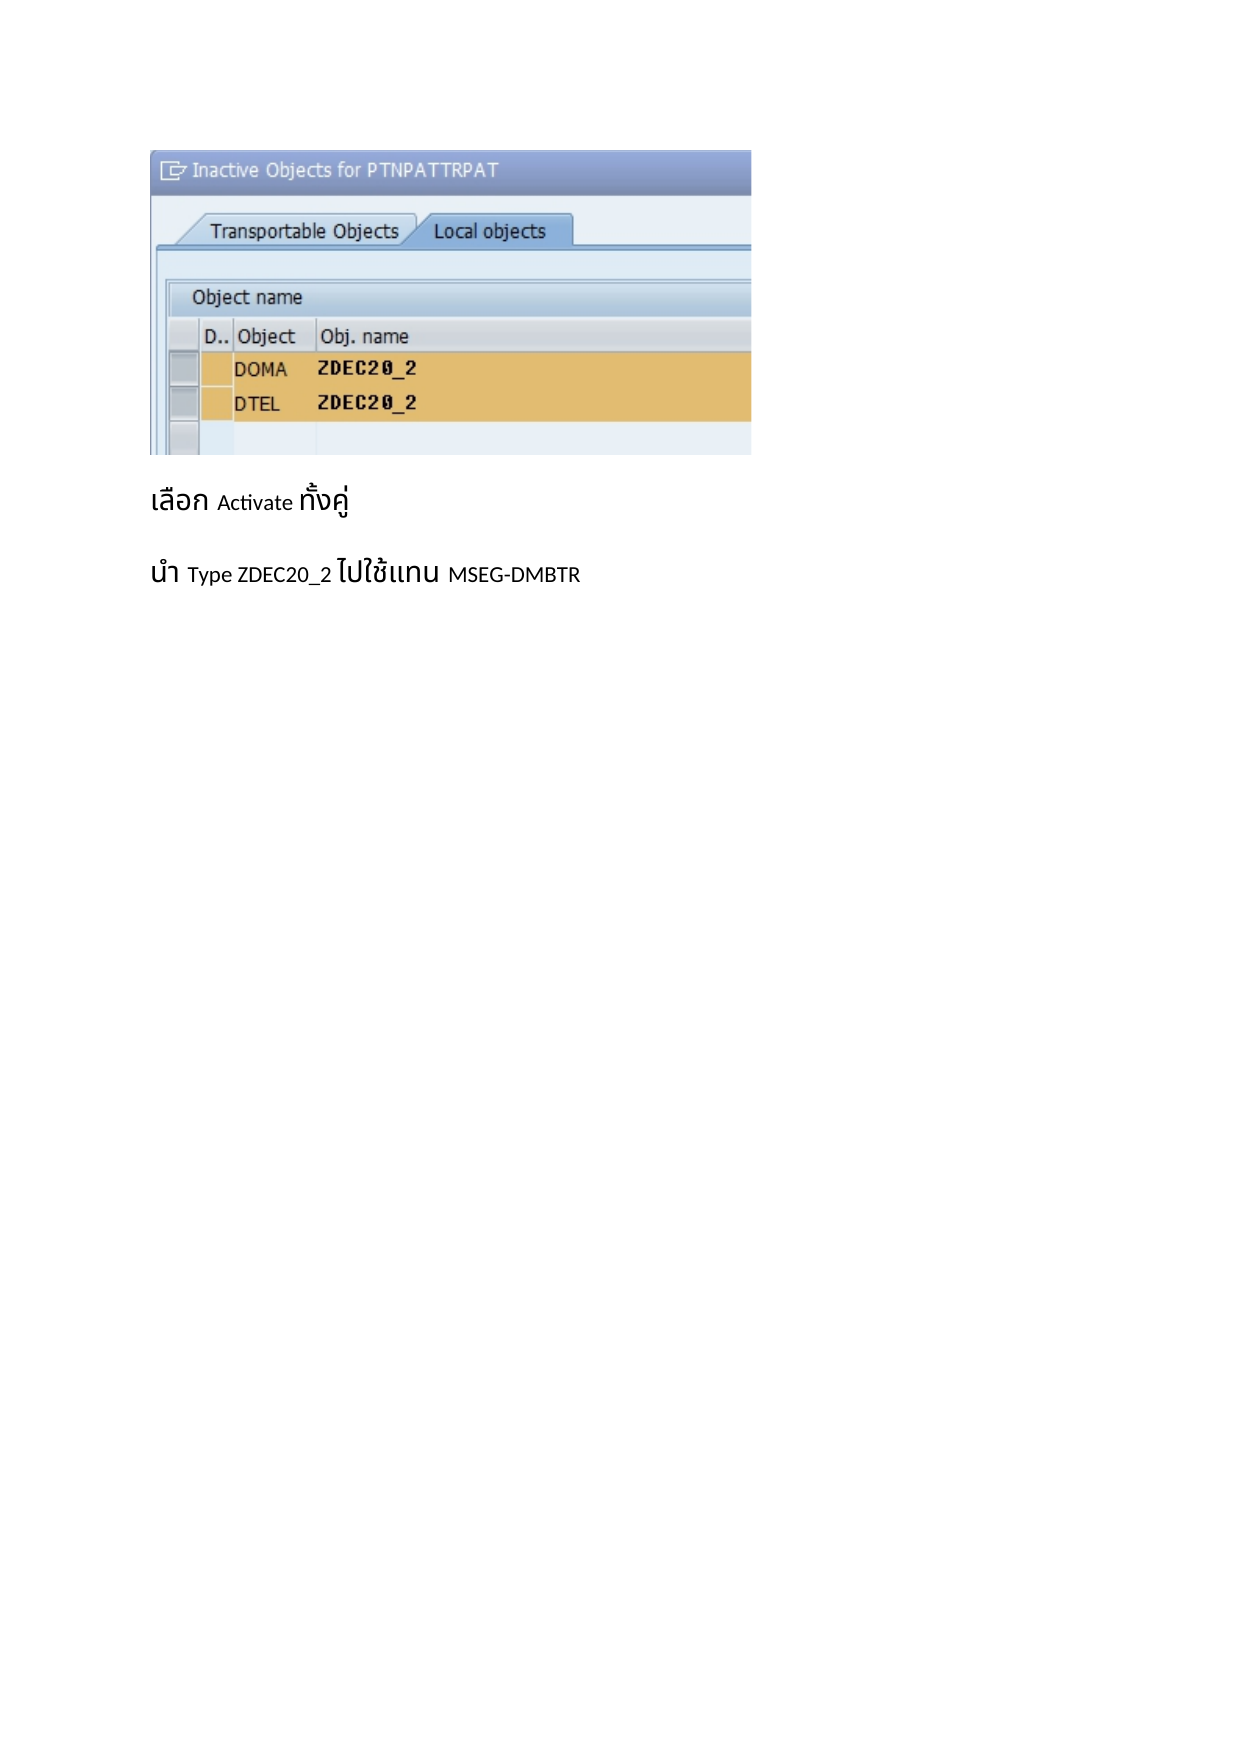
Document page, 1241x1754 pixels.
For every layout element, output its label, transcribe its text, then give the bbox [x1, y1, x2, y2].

picture [150, 150, 752, 455]
text นำ Type ZDEC20_2 ไปใช้แทน MSEG-DMBTR [150, 551, 1090, 595]
text เลือก Activate ทั้งคู่ [150, 480, 1090, 524]
